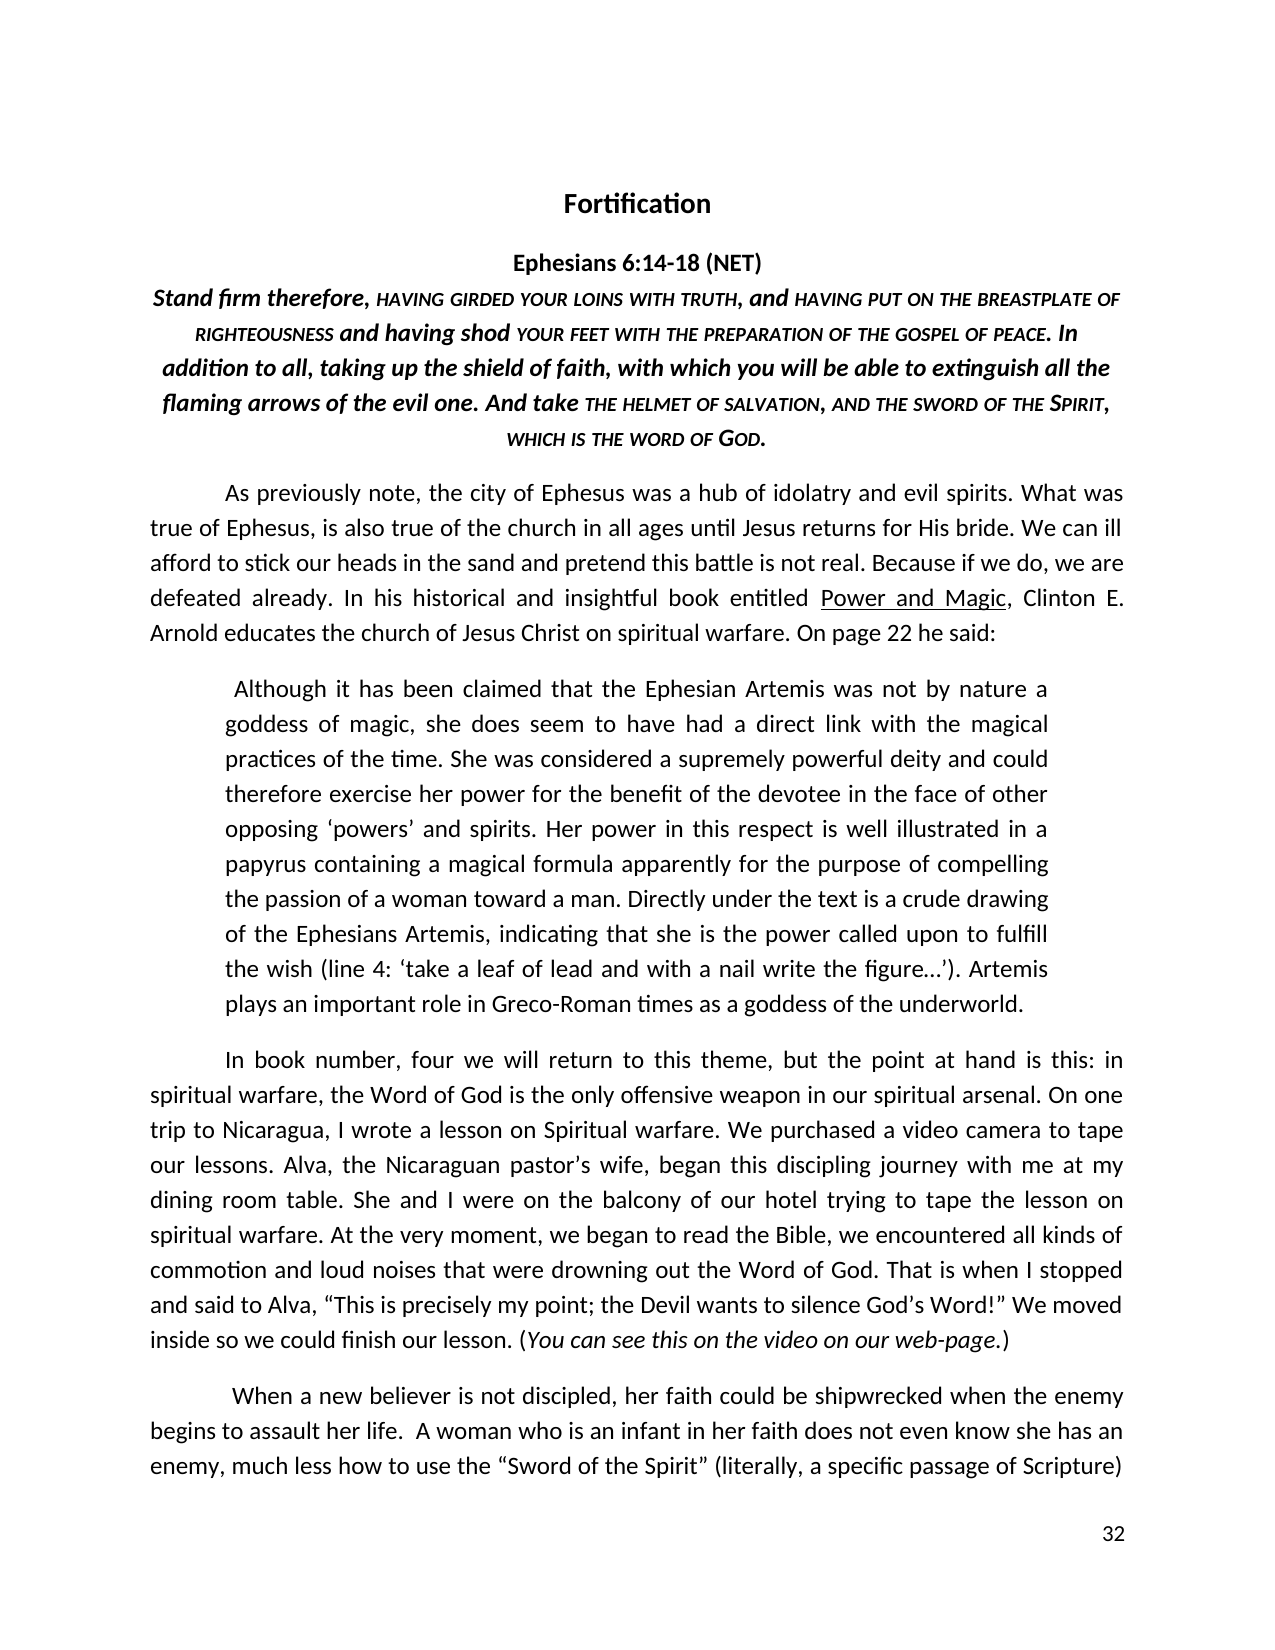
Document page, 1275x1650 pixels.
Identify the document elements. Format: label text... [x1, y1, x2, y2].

text Although it has been claimed that the Ephesian Artemis was not by nature a goddess of magic, she does seem to have had a direct link with the magical practices of the time. She was considered a supremely powerful deity and could therefore exercise her power for the benefit of the devotee in the face of other opposing ‘powers’ and spirits. Her power in this respect is well illustrated in a papyrus containing a magical formula apparently for the purpose of compelling the passion of a woman toward a man. Directly under the text is a crude drawing of the Ephesians Artemis, indicating that she is the power called upon to fulfill the wish (line 4: ‘take a leaf of lead and with a nail write the figure…’). Artemis plays an important role in Greco-Roman times as a goddess of the underworld. [225, 673, 1050, 1019]
text As previously note, the city of Ephesus was a hub of idolatry and evil spirits. What was true of Ephesus, is also true of the church in all ages until Jesus returns for His bride. We can ill afford to stick our heads in the sand and pretend this battle is not real. Because if we do, we are defeated already. In his historical and insightful book entitled Power and Magic, Clinton E. Arnold educates the church of Jesus Christ on spiritual warfare. On page 22 he said: [150, 478, 1125, 648]
text Fortification [150, 185, 1125, 221]
text Ephesians 6:14-18 (NET) [150, 247, 1125, 277]
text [150, 1380, 1125, 1481]
text Stand firm therefore, having girded your loins with truth, and having put on the breastplate of righteousness and having shod your feet with the preparation of the gospel of peace. In addition to all, taking up the shield of faith, with which you will be able to extinguish all the flaming arrows of the evil one. And take the helmet of salvation, and the sword of the Spirit, which is the word of God. [150, 282, 1125, 452]
text In book number, four we will return to this theme, but the point at hand is this: in spiritual warfare, the Word of God is the only offensive weapon in our spiritual arsenal. On one trip to Nicaragua, I wrote a lesson on Spiritual warfare. We purchased a video camera to tape our lessons. Alva, the Nicaraguan pastor’s wife, began this discipling journey with me at my dining room table. She and I were on the balcony of our hotel trying to tape the lesson on spiritual warfare. At the very moment, we began to read the Bible, we encountered all kinds of commotion and loud noises that were drowning out the Word of God. That is when I stopped and said to Alva, “This is precisely my point; the Devil wants to silence God’s Word!” We moved inside so we could finish our lesson. (You can see this on the video on our web-page.) [150, 1044, 1125, 1355]
